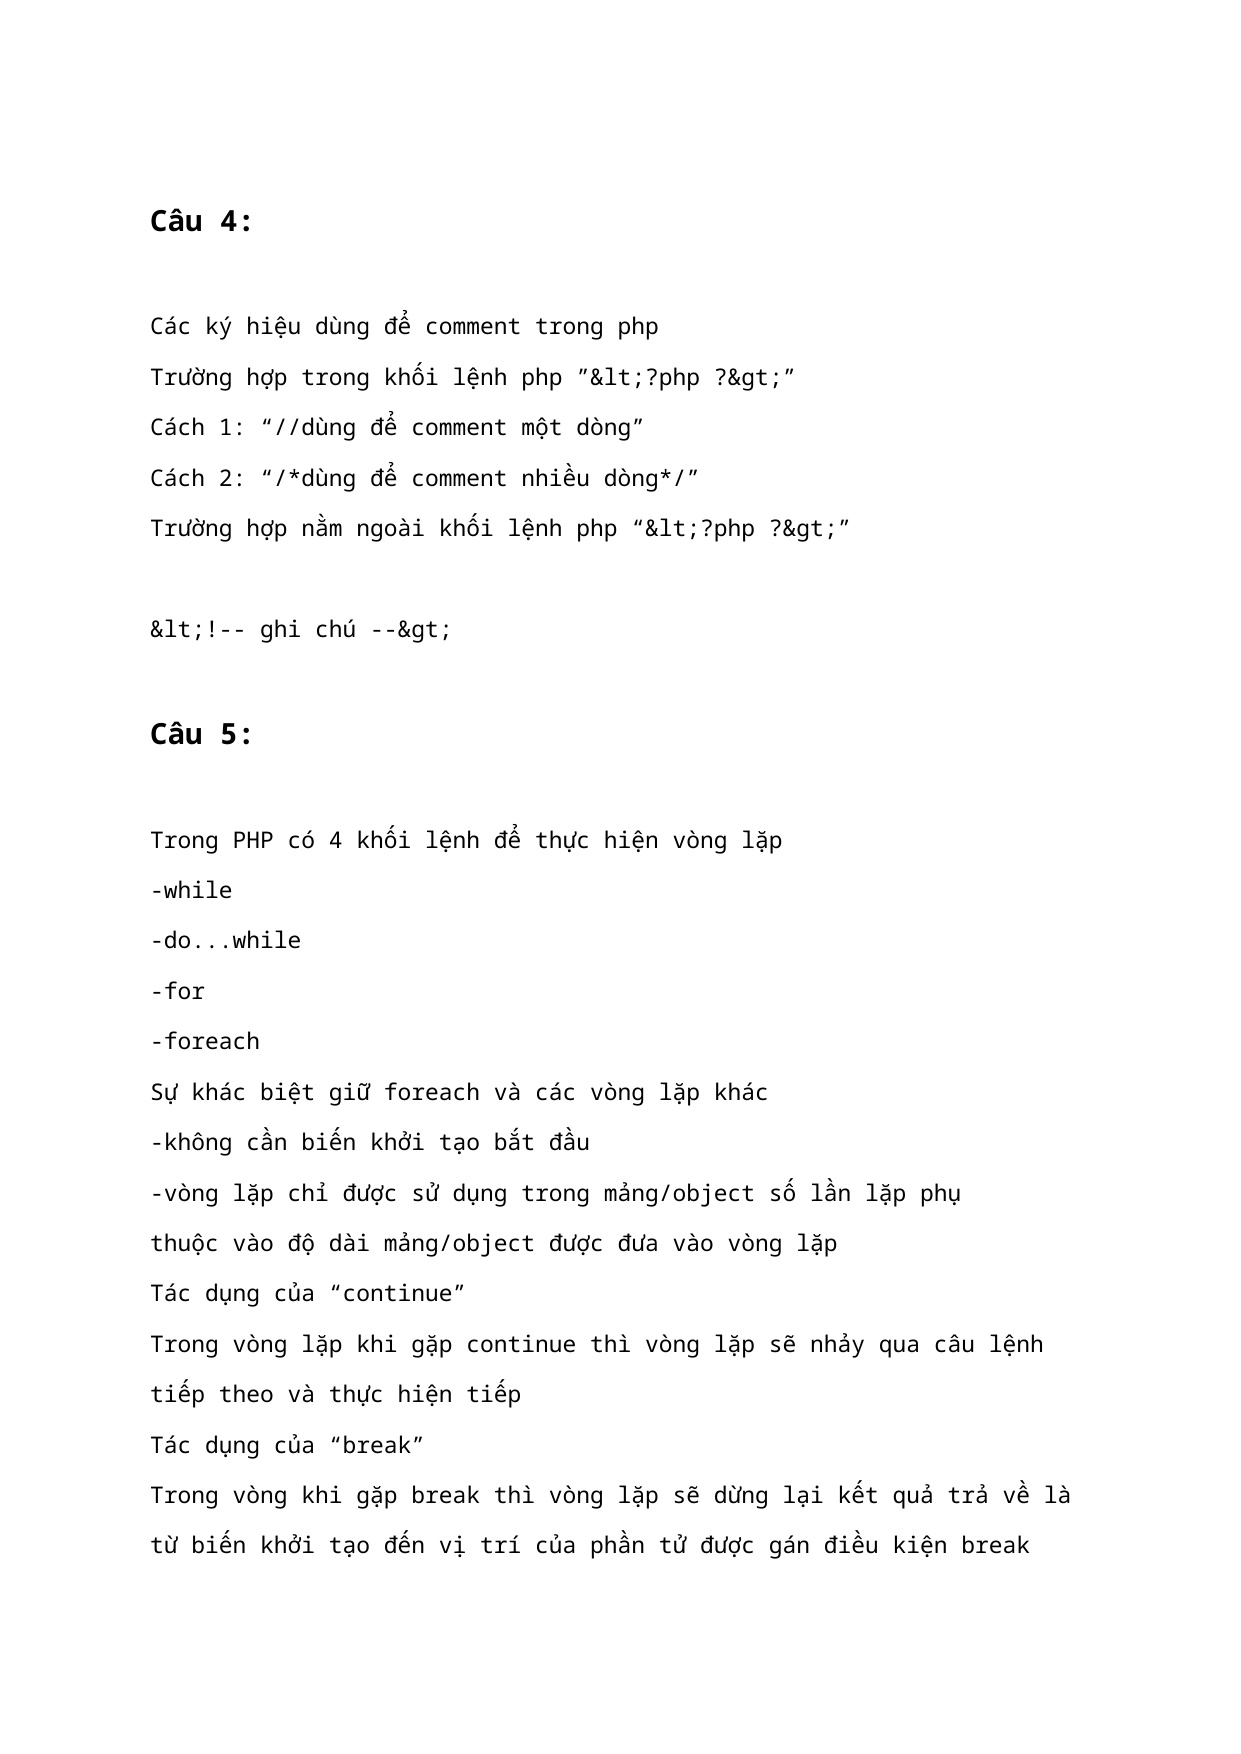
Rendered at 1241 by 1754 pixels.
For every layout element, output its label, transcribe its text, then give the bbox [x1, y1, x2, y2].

text Trong vòng khi gặp break thì vòng lặp sẽ dừng lại kết quả trả về là [150, 1479, 1090, 1510]
text -foreach [150, 1025, 1090, 1056]
text Tác dụng của “break” [150, 1428, 1090, 1460]
text Cách 2: “/*dùng để comment nhiều dòng*/” [150, 462, 1090, 493]
text tiếp theo và thực hiện tiếp [150, 1378, 1090, 1409]
text Trong vòng lặp khi gặp continue thì vòng lặp sẽ nhảy qua câu lệnh [150, 1328, 1090, 1359]
text Tác dụng của “continue” [150, 1277, 1090, 1308]
text từ biến khởi tạo đến vị trí của phần tử được gán điều kiện break [150, 1529, 1090, 1561]
text Trong PHP có 4 khối lệnh để thực hiện vòng lặp [150, 823, 1090, 855]
text Câu 5: [150, 714, 1090, 753]
text Sự khác biệt giữ foreach và các vòng lặp khác [150, 1076, 1090, 1107]
text Trường hợp nằm ngoài khối lệnh php “&lt;?php ?&gt;” [150, 512, 1090, 543]
text -không cần biến khởi tạo bắt đầu [150, 1126, 1090, 1157]
text -vòng lặp chỉ được sử dụng trong mảng/object số lần lặp phụ [150, 1176, 1090, 1208]
text Câu 4: [150, 200, 1090, 240]
text -while [150, 874, 1090, 905]
text Cách 1: “//dùng để comment một dòng” [150, 411, 1090, 442]
text &lt;!-- ghi chú --&gt; [150, 613, 1090, 644]
text -do...while [150, 924, 1090, 956]
text -for [150, 975, 1090, 1006]
text thuộc vào độ dài mảng/object được đưa vào vòng lặp [150, 1227, 1090, 1258]
text Trường hợp trong khối lệnh php ”&lt;?php ?&gt;” [150, 361, 1090, 392]
text Các ký hiệu dùng để comment trong php [150, 310, 1090, 342]
